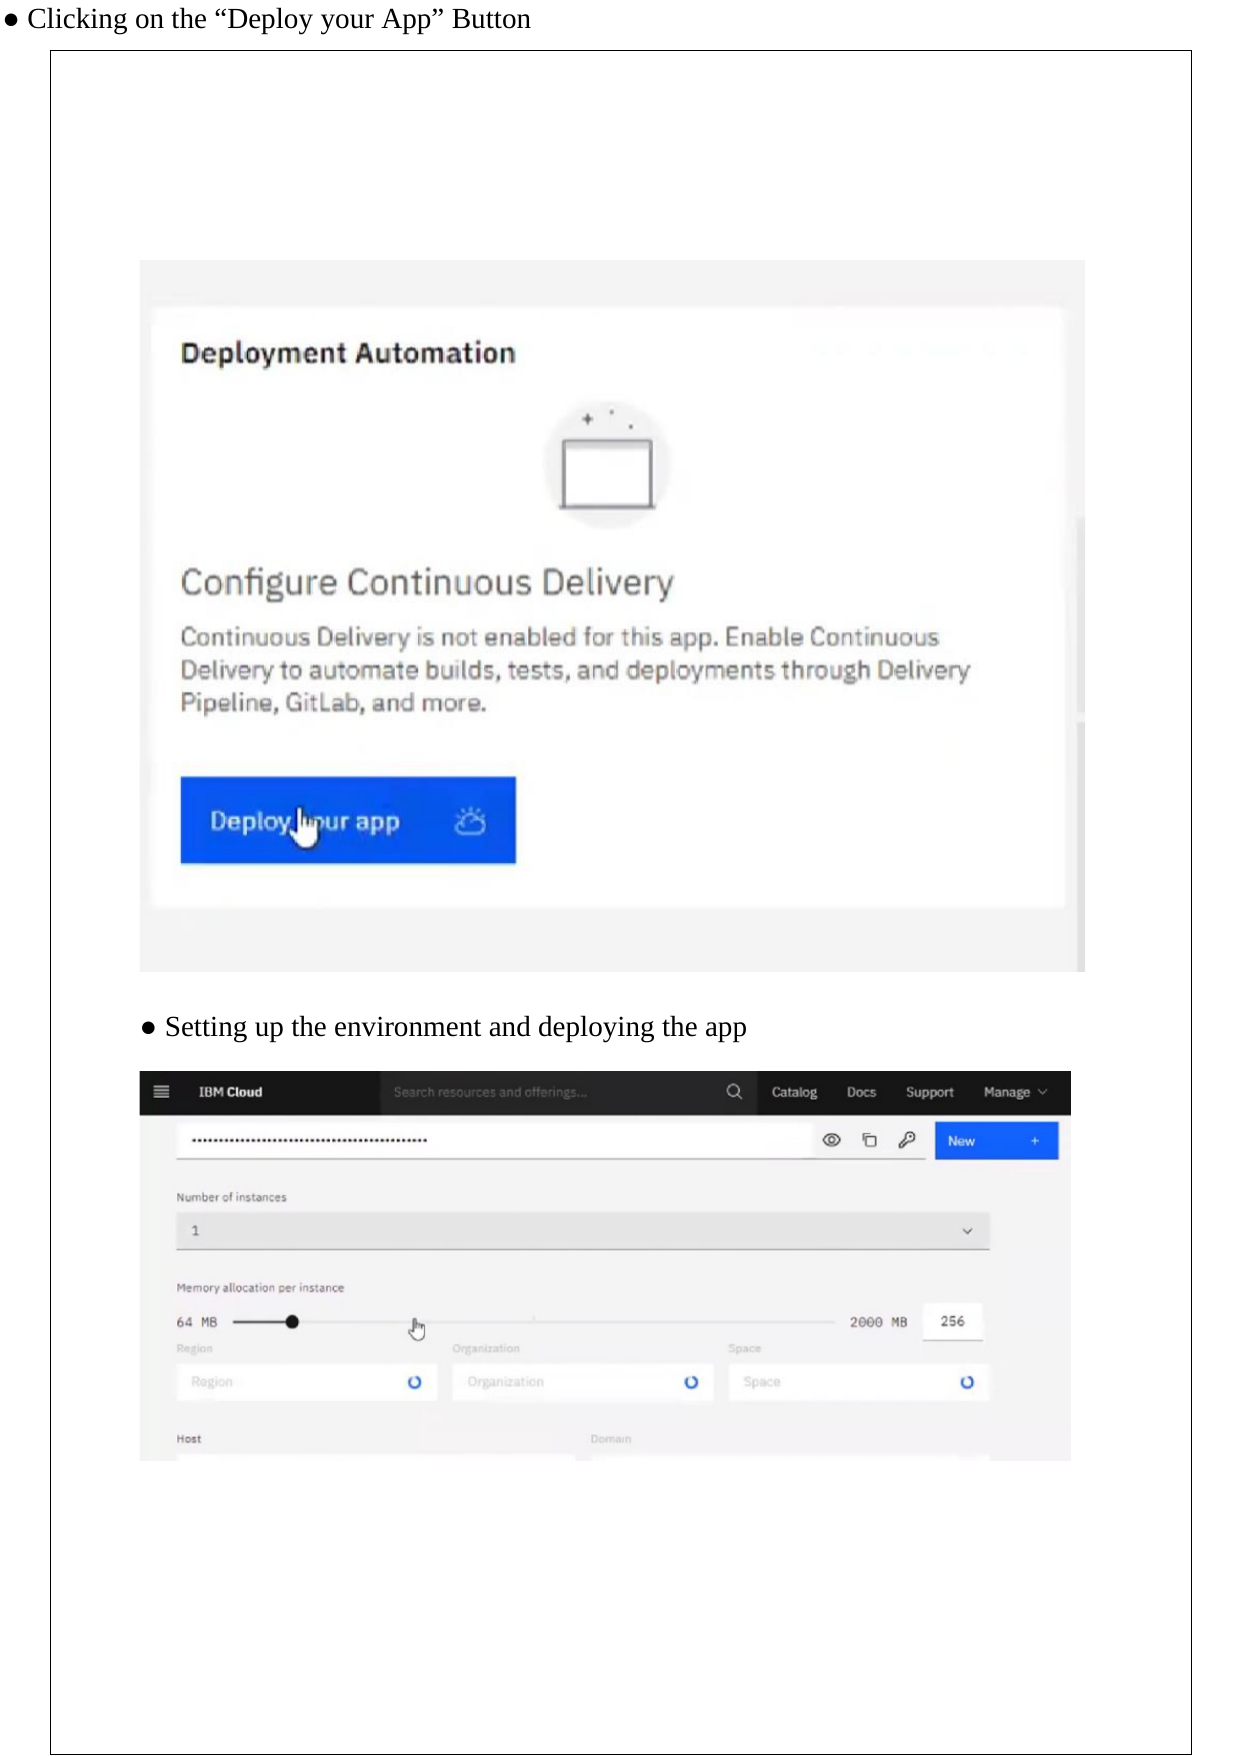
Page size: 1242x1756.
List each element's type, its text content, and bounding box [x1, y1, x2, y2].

picture [139, 260, 1085, 972]
picture [139, 1071, 1071, 1461]
list Setting up the environment and deploying the app [139, 1009, 1137, 1042]
